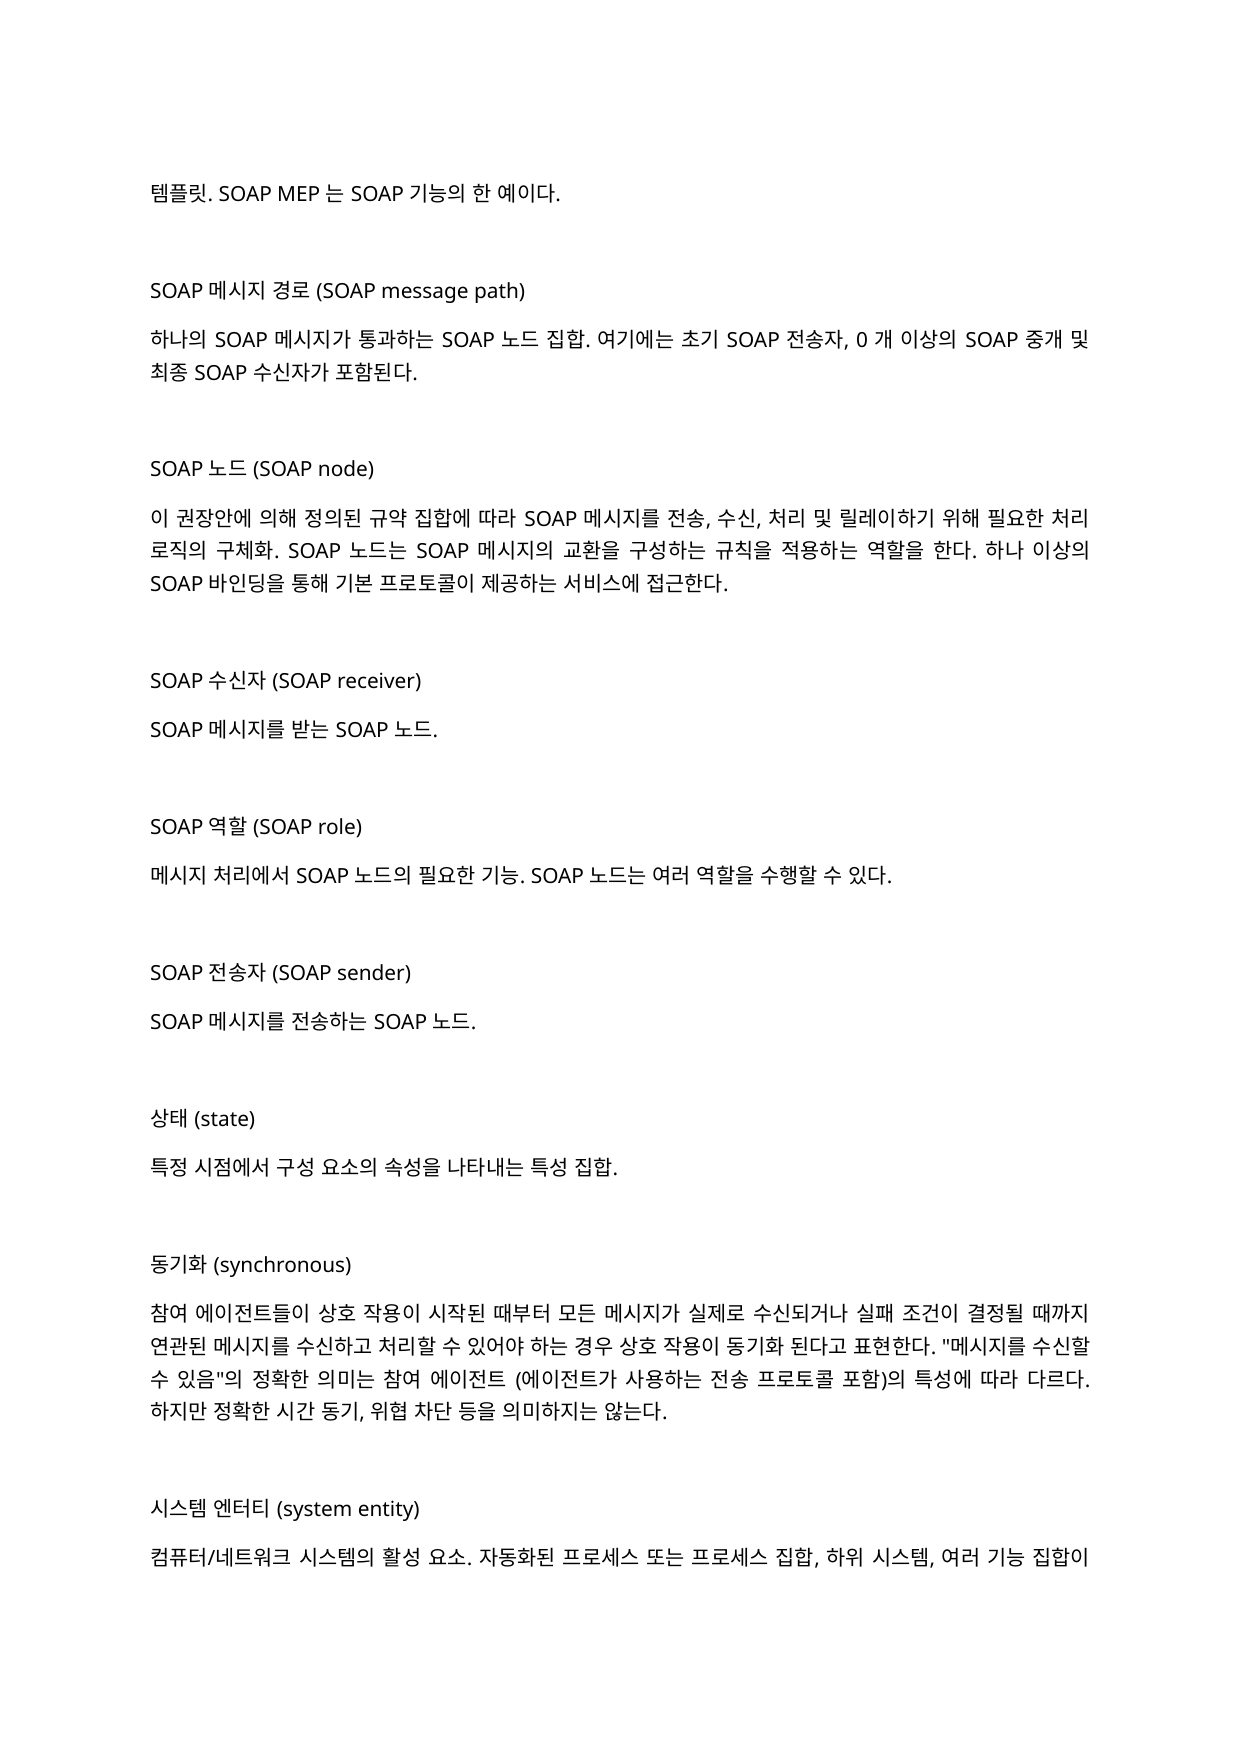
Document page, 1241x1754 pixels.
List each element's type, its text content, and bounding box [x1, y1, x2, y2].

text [150, 1542, 1090, 1572]
text SOAP 메시지를 전송하는 SOAP 노드. [150, 1006, 1090, 1036]
text SOAP 노드 (SOAP node) [150, 453, 1090, 483]
text SOAP 역할 (SOAP role) [150, 810, 1090, 840]
text 참여 에이전트들이 상호 작용이 시작된 때부터 모든 메시지가 실제로 수신되거나 실패 조건이 결정될 때까지 연관된 메시지를 수신하고 처리할 수 있어야 하는 경우 상호 작용이 동기화 된다고 표현한다. "메시지를 수신할 수 있음"의 정확한 의미는 참여 에이전트 (에이전트가 사용하는 전송 프로토콜 포함)의 특성에 따라 다르다. 하지만 정확한 시간 동기, 위협 차단 등을 의미하지는 않는다. [150, 1298, 1090, 1426]
text SOAP 전송자 (SOAP sender) [150, 956, 1090, 986]
text SOAP 수신자 (SOAP receiver) [150, 664, 1090, 694]
text 동기화 (synchronous) [150, 1248, 1090, 1278]
text 시스템 엔터티 (system entity) [150, 1492, 1090, 1523]
text 메시지 처리에서 SOAP 노드의 필요한 기능. SOAP 노드는 여러 역할을 수행할 수 있다. [150, 859, 1090, 890]
text 하나의 SOAP 메시지가 통과하는 SOAP 노드 집합. 여기에는 초기 SOAP 전송자, 0 개 이상의 SOAP 중개 및 최종 SOAP 수신자가 포함된다. [150, 323, 1090, 386]
text 이 권장안에 의해 정의된 규약 집합에 따라 SOAP 메시지를 전송, 수신, 처리 및 릴레이하기 위해 필요한 처리 로직의 구체화. SOAP 노드는 SOAP 메시지의 교환을 구성하는 규칙을 적용하는 역할을 한다. 하나 이상의 SOAP 바인딩을 통해 기본 프로토콜이 제공하는 서비스에 접근한다. [150, 502, 1090, 598]
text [150, 177, 1090, 207]
text SOAP 메시지 경로 (SOAP message path) [150, 274, 1090, 304]
text SOAP 메시지를 받는 SOAP 노드. [150, 713, 1090, 744]
text 특정 시점에서 구성 요소의 속성을 나타내는 특성 집합. [150, 1152, 1090, 1182]
text 상태 (state) [150, 1102, 1090, 1132]
